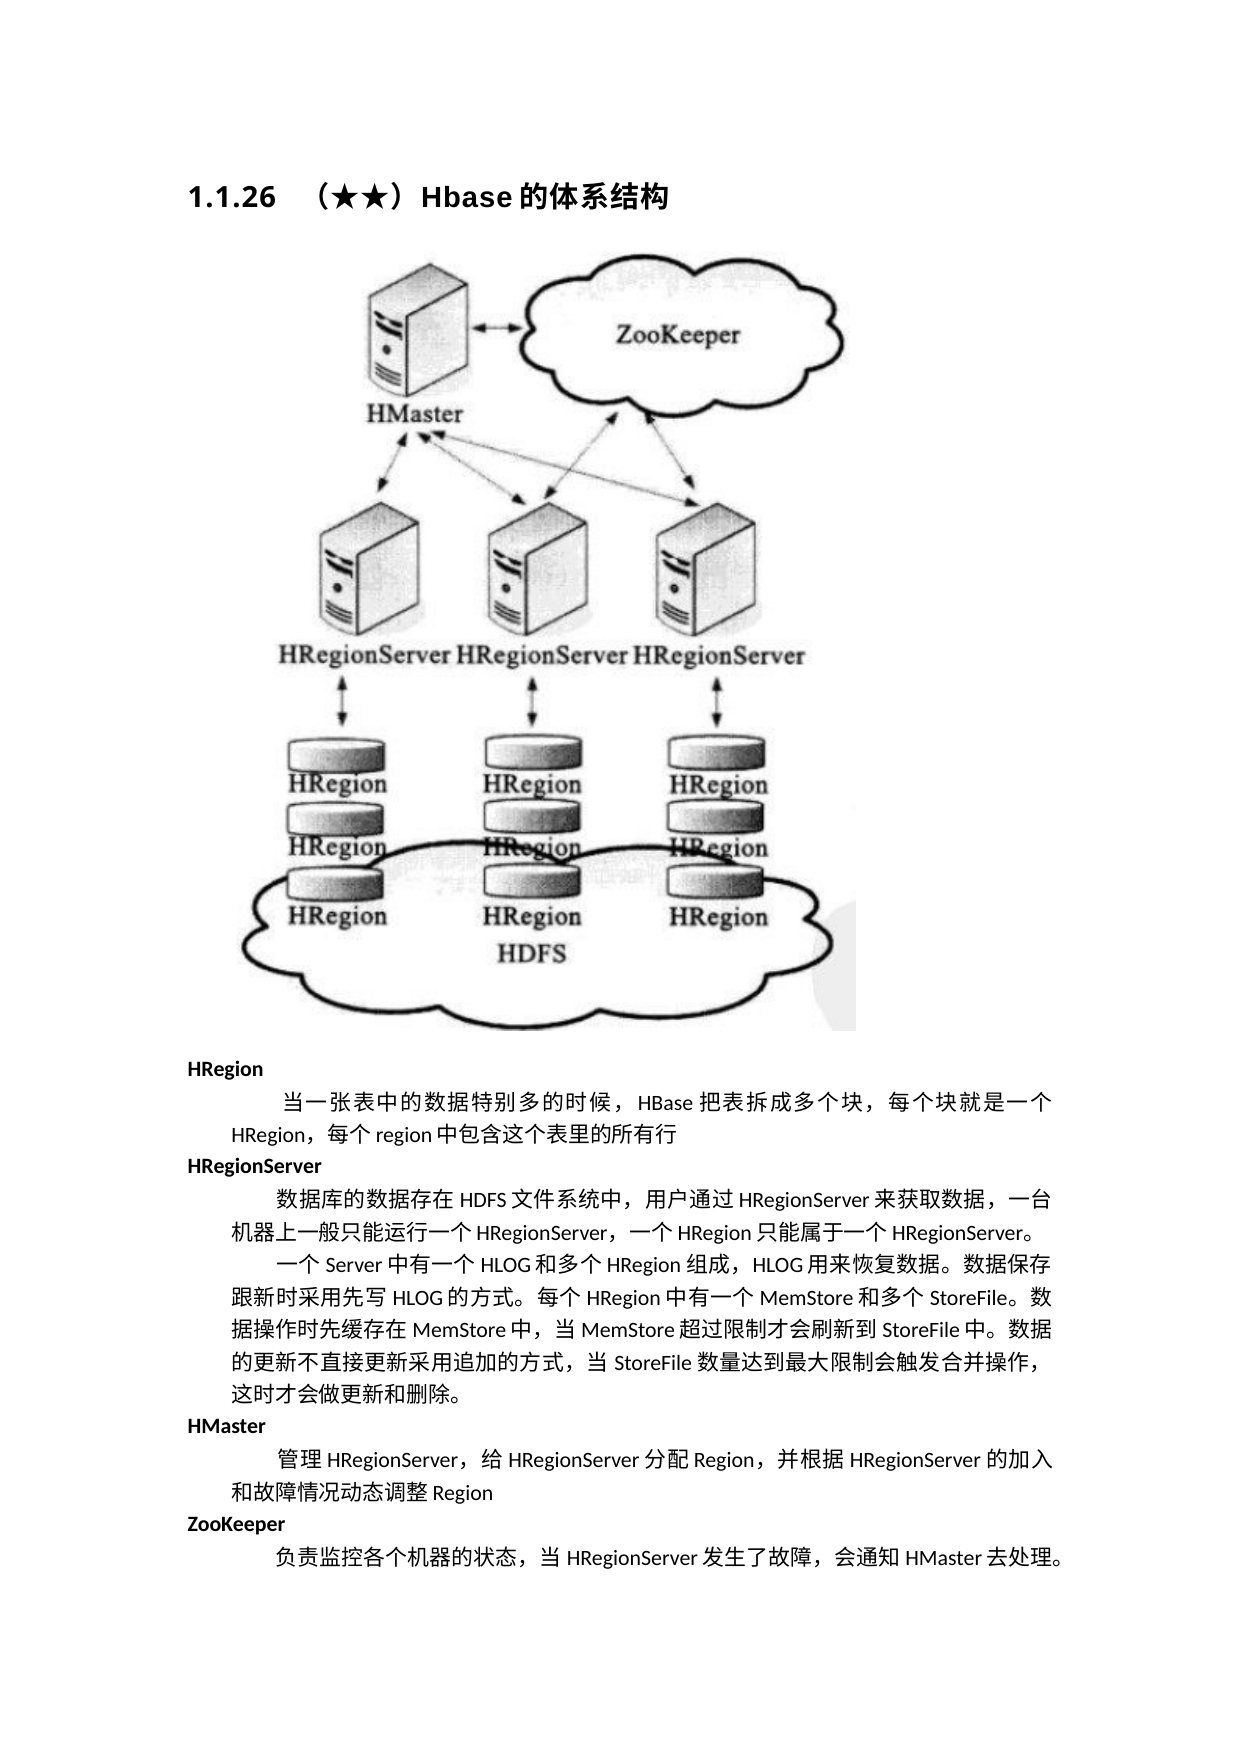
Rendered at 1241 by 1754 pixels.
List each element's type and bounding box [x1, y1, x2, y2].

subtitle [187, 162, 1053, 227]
picture [187, 239, 856, 1031]
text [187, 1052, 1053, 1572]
